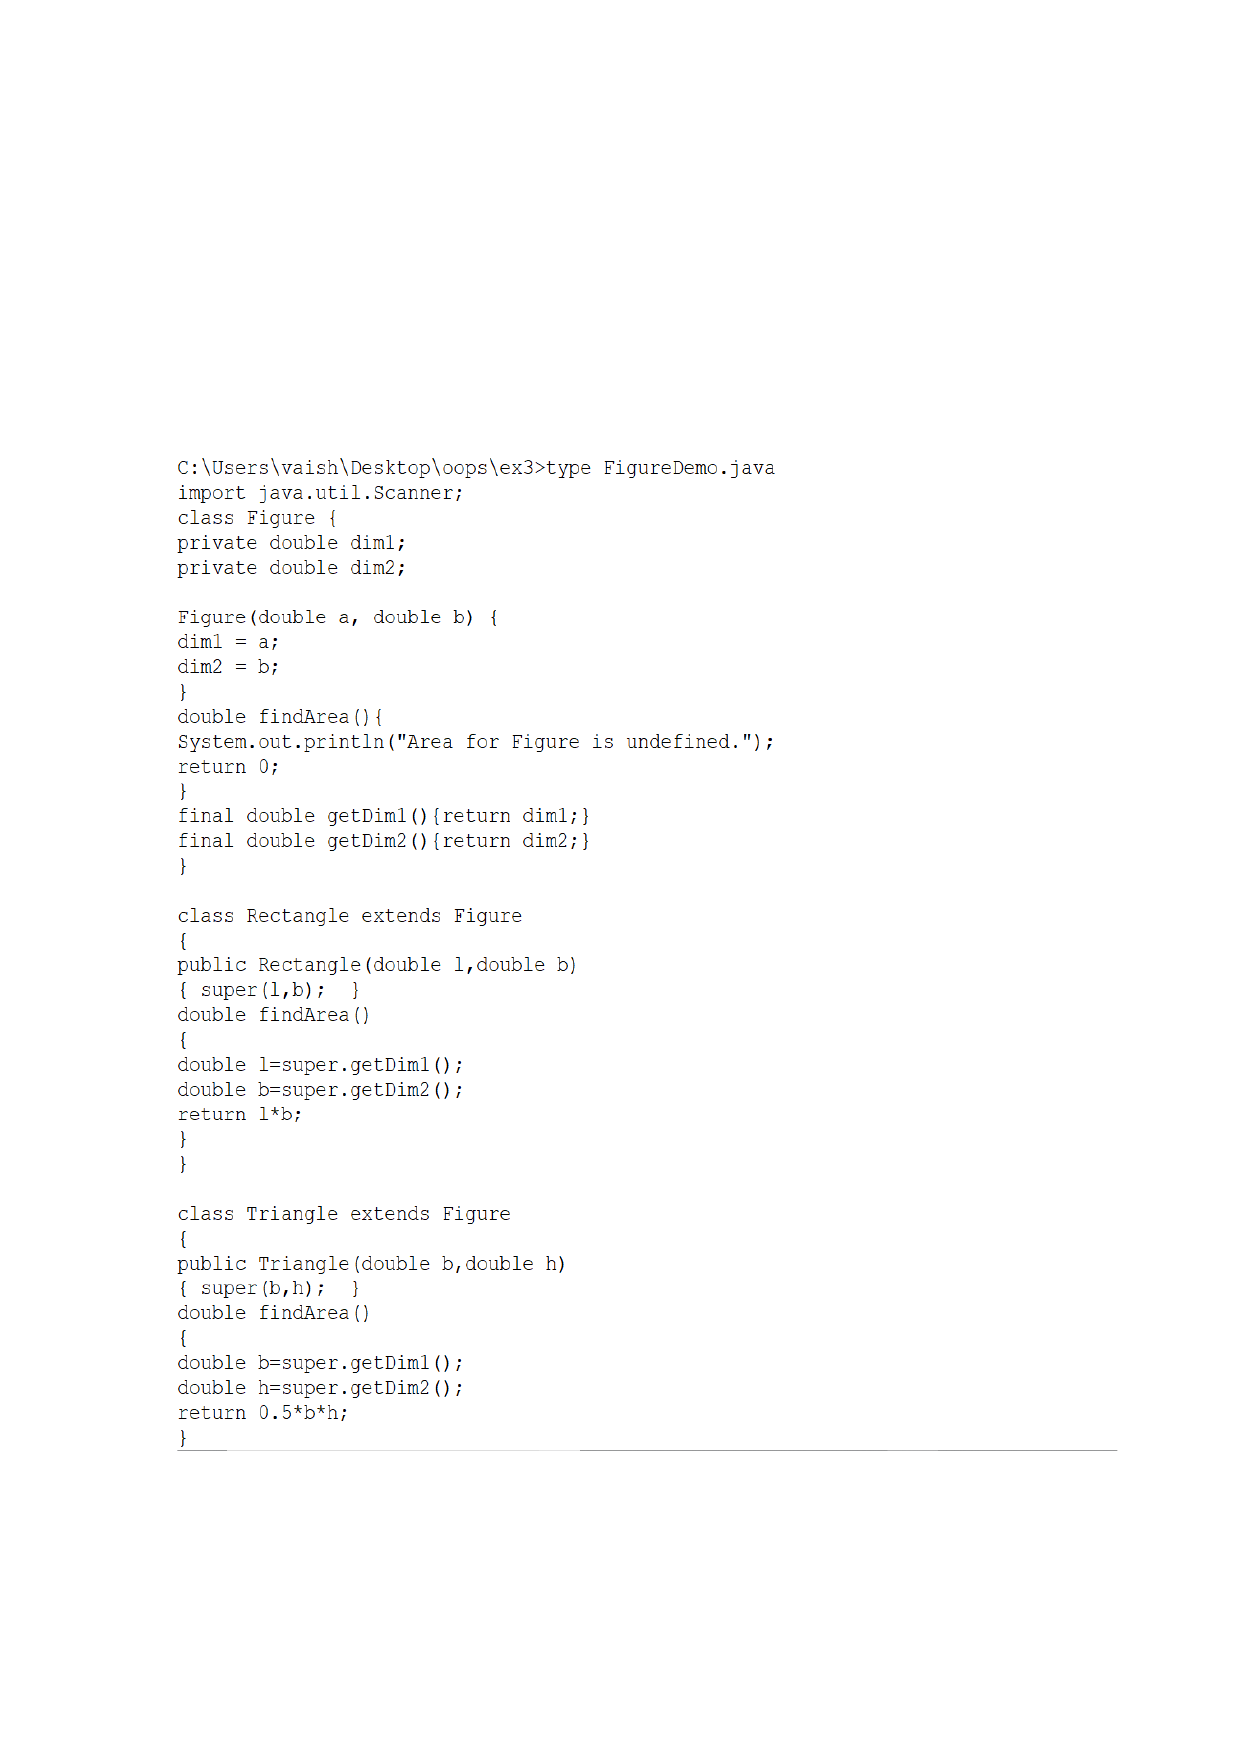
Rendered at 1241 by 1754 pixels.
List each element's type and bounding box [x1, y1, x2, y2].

picture [177, 451, 1118, 1451]
